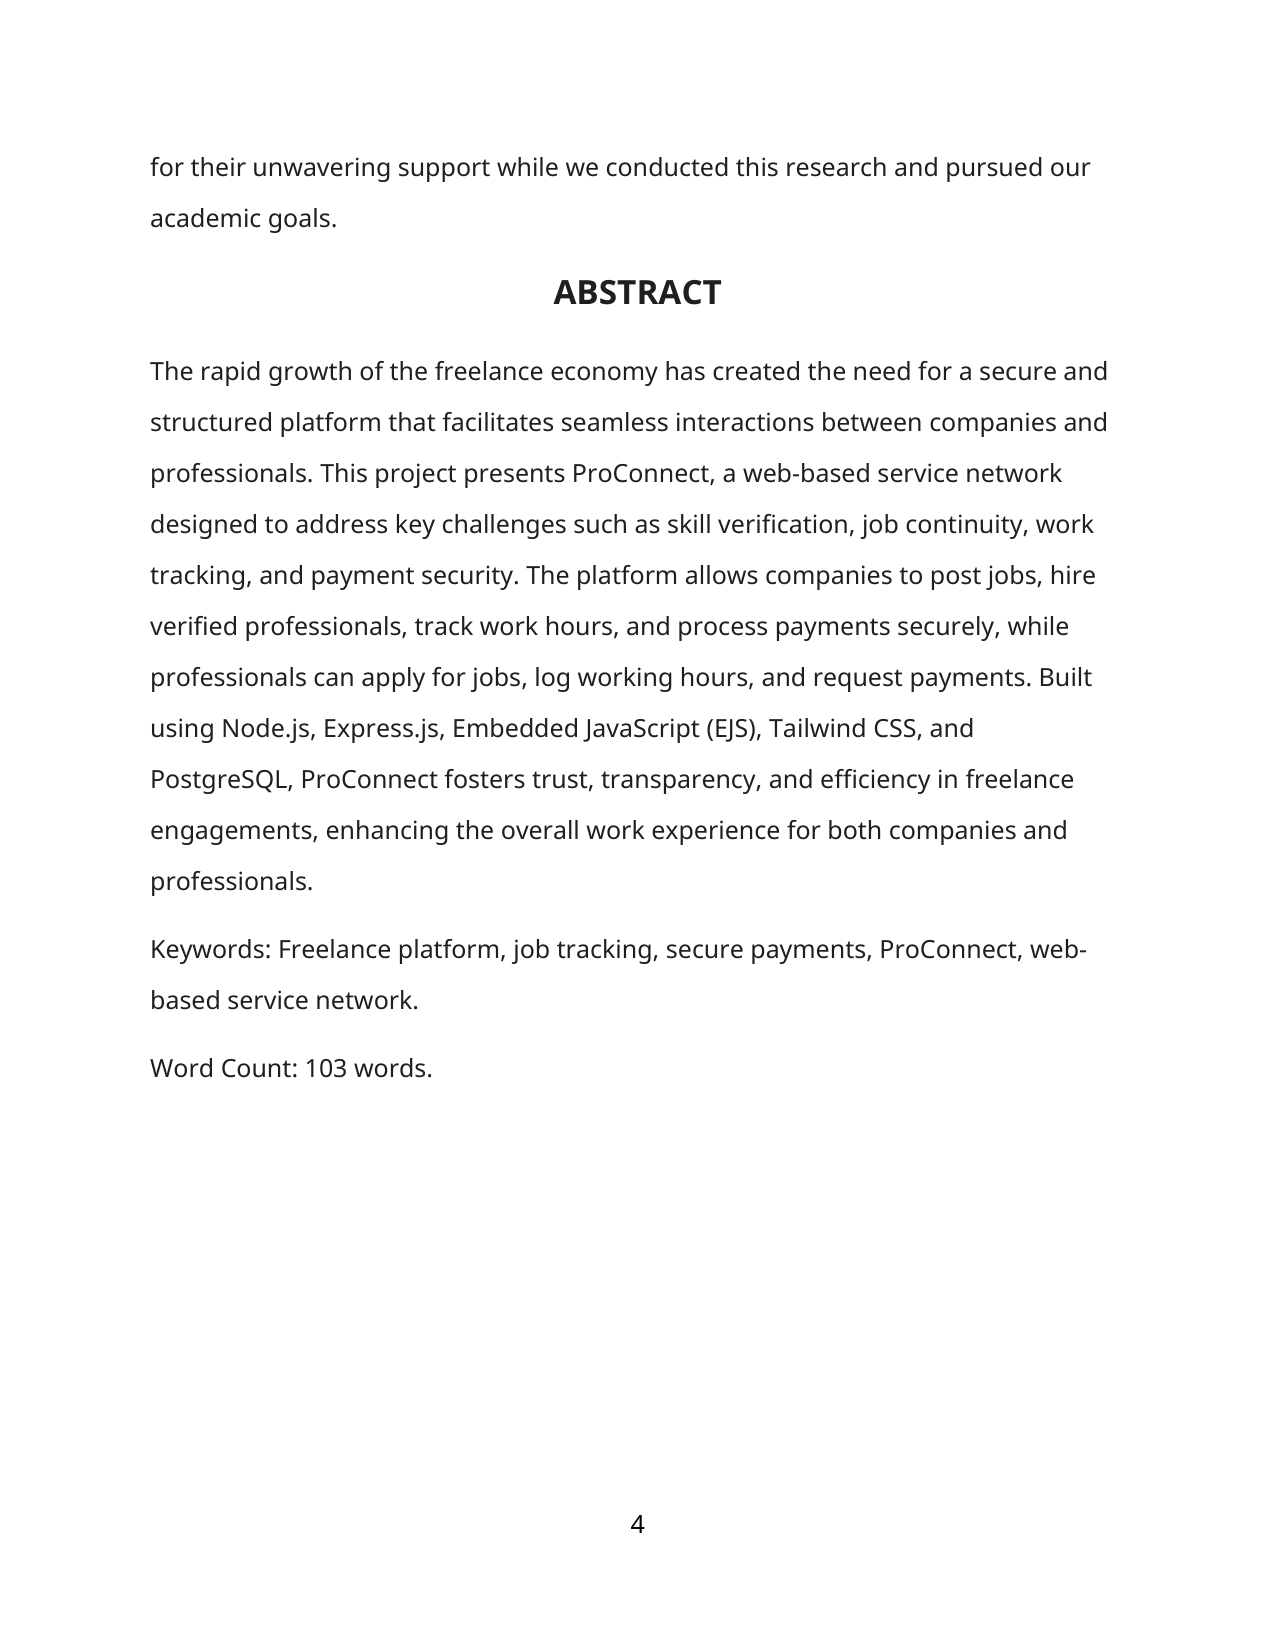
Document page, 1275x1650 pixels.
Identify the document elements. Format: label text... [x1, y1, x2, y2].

text The rapid growth of the freelance economy has created the need for a secure and structured platform that facilitates seamless interactions between companies and professionals. This project presents ProConnect, a web-based service network designed to address key challenges such as skill verification, job continuity, work tracking, and payment security. The platform allows companies to post jobs, hire verified professionals, track work hours, and process payments securely, while professionals can apply for jobs, log working hours, and request payments. Built using Node.js, Express.js, Embedded JavaScript (EJS), Tailwind CSS, and PostgreSQL, ProConnect fosters trust, transparency, and efficiency in freelance engagements, enhancing the overall work experience for both companies and professionals. [150, 353, 1125, 898]
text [150, 150, 1125, 235]
text ABSTRACT [150, 269, 1125, 314]
text Keywords: Freelance platform, job tracking, secure payments, ProConnect, web-based service network. [150, 932, 1125, 1017]
text Word Count: 103 words. [150, 1050, 1125, 1084]
